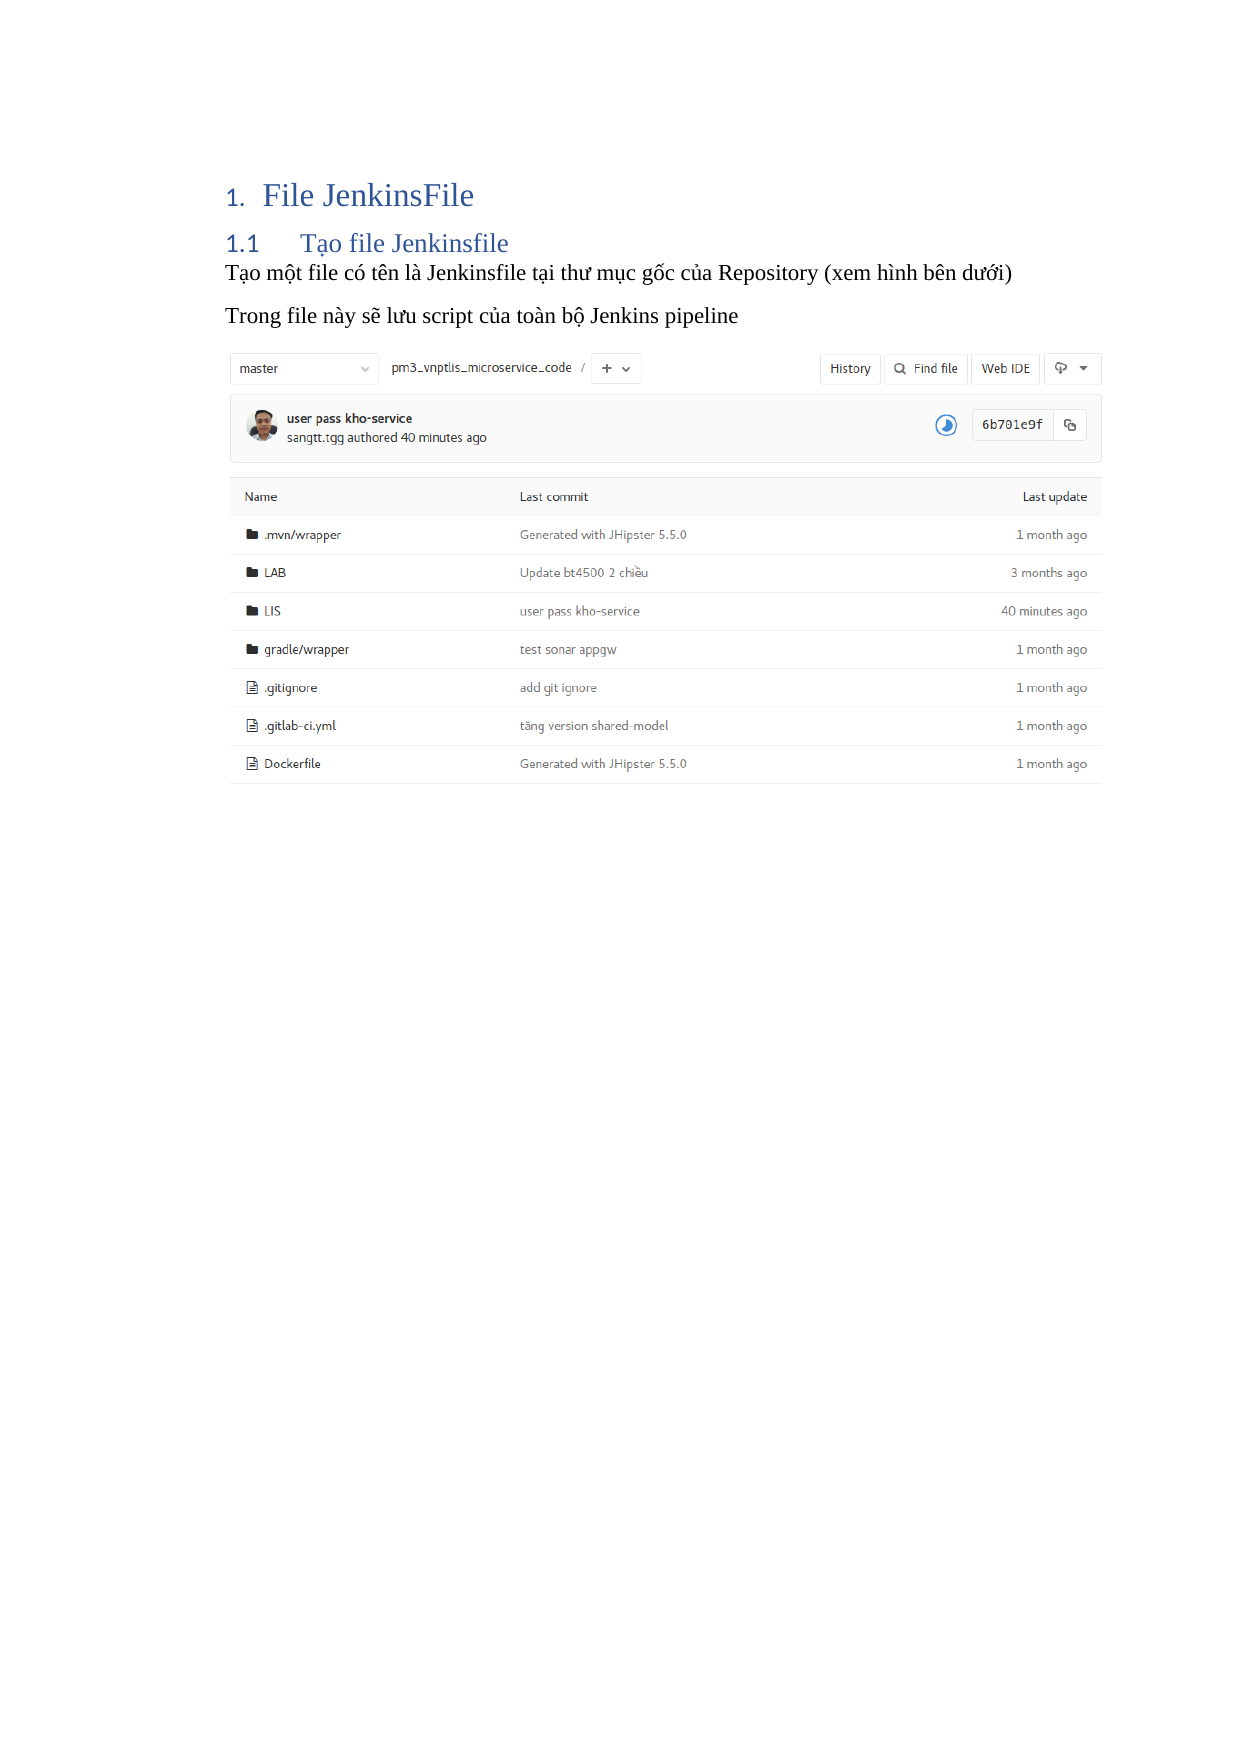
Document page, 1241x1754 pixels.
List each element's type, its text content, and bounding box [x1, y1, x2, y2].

text Trong file này sẽ lưu script của toàn bộ Jenkins pipeline [225, 302, 1090, 328]
text Tạo một file có tên là Jenkinsfile tại thư mục gốc của Repository (xem hình bên dưới) [225, 259, 1090, 285]
subtitle Tạo file Jenkinsfile [225, 226, 1090, 259]
subtitle File JenkinsFile [225, 175, 1090, 213]
picture [196, 345, 1138, 787]
